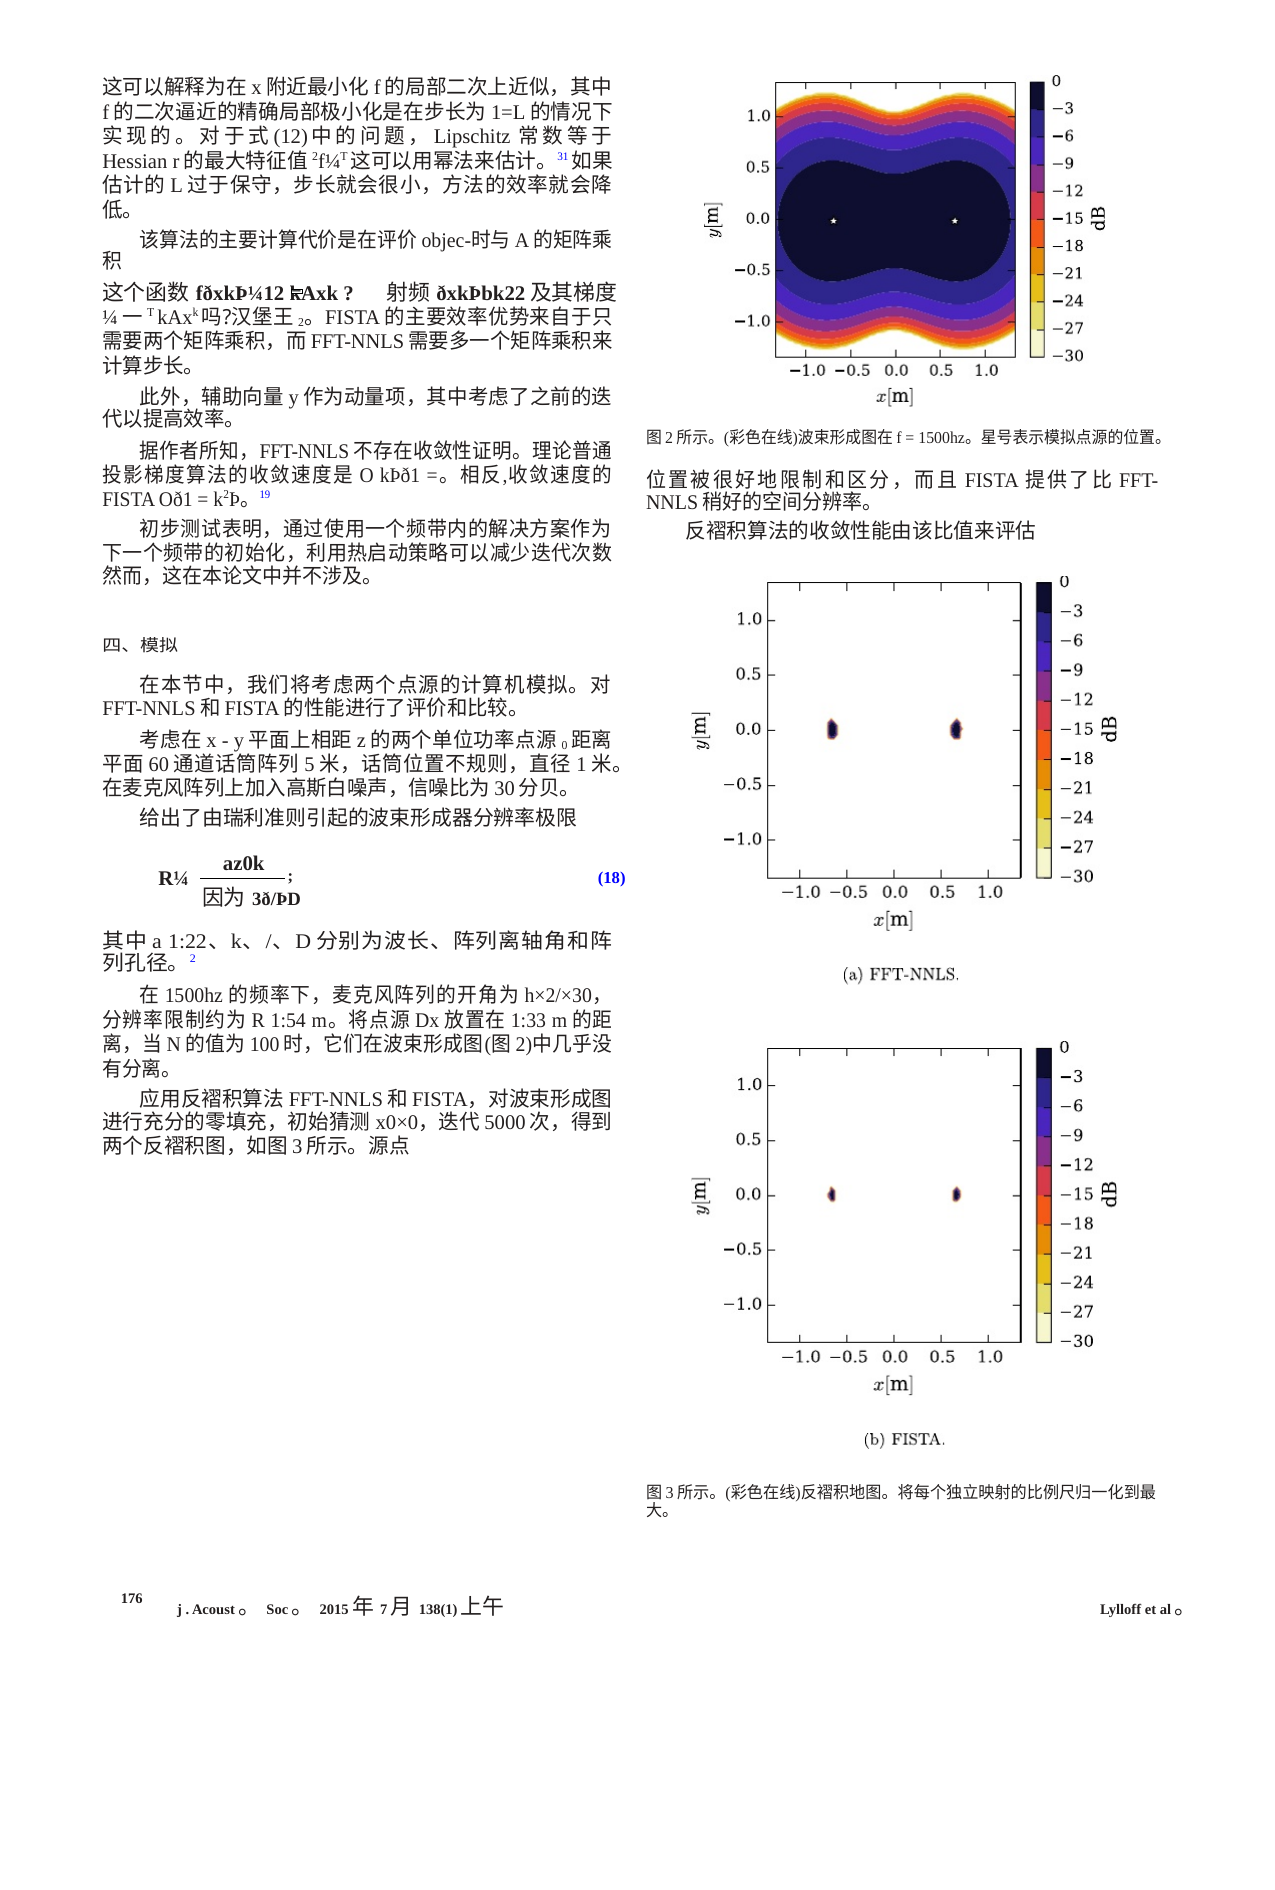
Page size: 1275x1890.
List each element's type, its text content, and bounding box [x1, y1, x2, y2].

picture [691, 576, 1119, 933]
text 反褶积算法的收敛性能由该比值来评估 [646, 522, 1158, 543]
picture [704, 75, 1107, 407]
text 初步测试表明，通过使用一个频带内的解决方案作为下一个频带的初始化，利用热启动策略可以减少迭代次数。然而，这在本论文中并不涉及。 [102, 517, 612, 588]
text 该算法的主要计算代价是在评价objec-时与A的矩阵乘积 [102, 231, 612, 272]
text 据作者所知，FFT-NNLS不存在收敛性证明。理论普通投影梯度算法的收敛速度是O kÞð1 =。相反,收敛速度的FISTA Oð1 = k2Þ。19 [102, 439, 612, 511]
picture [843, 967, 959, 987]
text 图2所示。(彩色在线)波束形成图在f = 1500hz。星号表示模拟点源的位置。 [646, 429, 1156, 447]
text 在本节中，我们将考虑两个点源的计算机模拟。对FFT-NNLS和FISTA的性能进行了评价和比较。 [102, 674, 612, 720]
text ¼一T kAxk 吗?汉堡王2。FISTA的主要效率优势来自于只需要两个矩阵乘积，而FFT-NNLS需要多一个矩阵乘积来计算步长。 [102, 305, 612, 378]
text 其中a 1:22、k、/、D分别为波长、阵列离轴角和阵列孔径。2 [102, 930, 612, 975]
text 在1500hz的频率下，麦克风阵列的开角为h×2/×30，分辨率限制约为R 1:54 m。将点源Dx放置在1:33 m的距离，当N的值为100时，它们在波束形成图(图2)中几乎没有分离。 [102, 983, 612, 1081]
text 考虑在x - y平面上相距z的两个单位功率点源0 距离平面60通道话筒阵列5米，话筒位置不规则，直径1米。在麦克风阵列上加入高斯白噪声，信噪比为30分贝。 [102, 728, 612, 800]
text 位置被很好地限制和区分，而且FISTA提供了比FFT-NNLS稍好的空间分辨率。 [646, 470, 1158, 513]
text 这可以解释为在x附近最小化f的局部二次上近似，其中f的二次逼近的精确局部极小化是在步长为1=L的情况下实现的。对于式(12)中的问题，Lipschitz常数等于Hessian r的最大特征值2f¼T 这可以用幂法来估计。31 如果估计的L过于保守，步长就会很小，方法的效率就会降低。 [102, 75, 612, 222]
text 四、模拟 [102, 638, 264, 655]
picture [864, 1433, 946, 1450]
text 应用反褶积算法FFT-NNLS和FISTA，对波束形成图进行充分的零填充，初始猜测x0×0，迭代5000次，得到两个反褶积图，如图3所示。源点 [102, 1088, 612, 1158]
picture [691, 1041, 1119, 1398]
text 图3所示。(彩色在线)反褶积地图。将每个独立映射的比例尺归一化到最大。 [646, 1484, 1156, 1519]
text 此外，辅助向量y作为动量项，其中考虑了之前的迭代以提高效率。 [102, 386, 612, 431]
text 给出了由瑞利准则引起的波束形成器分辨率极限 [102, 808, 612, 830]
